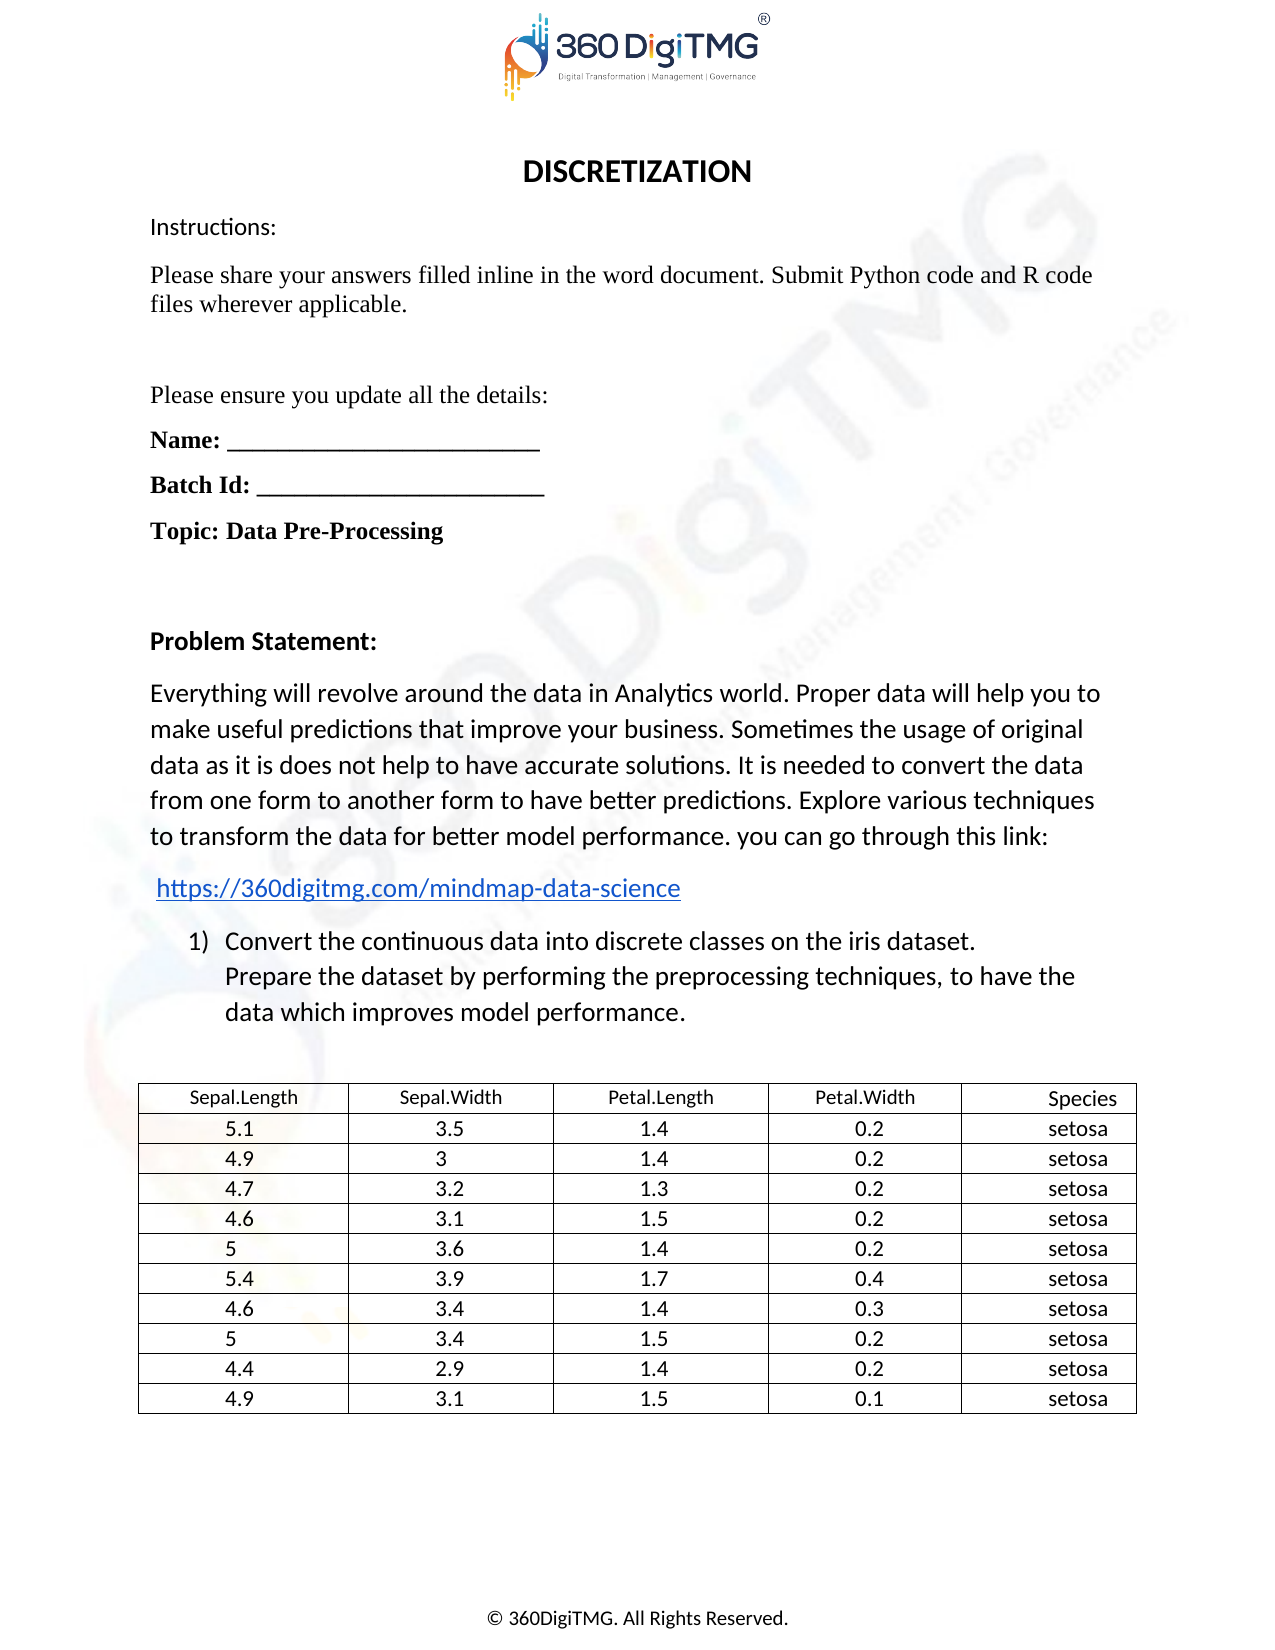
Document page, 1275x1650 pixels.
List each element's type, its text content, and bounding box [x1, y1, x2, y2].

table_cell 5.1 [139, 1114, 348, 1143]
text Topic: Data Pre-Processing [150, 516, 1125, 545]
table_cell 3.5 [349, 1114, 553, 1143]
table_cell setosa [962, 1324, 1136, 1353]
table_cell 2.9 [349, 1354, 553, 1383]
table_cell 4.6 [139, 1204, 348, 1233]
table_cell 3.1 [349, 1384, 553, 1413]
table_cell 1.3 [554, 1174, 768, 1203]
table_header Species [962, 1084, 1136, 1113]
table_cell 0.2 [769, 1324, 961, 1353]
text https://360digitmg.com/mindmap-data-science [150, 871, 1125, 904]
table_cell 5 [139, 1234, 348, 1263]
table_cell 1.4 [554, 1144, 768, 1173]
list Convert the continuous data into discrete classes on the iris dataset. [187, 924, 1125, 957]
table_cell 1.4 [554, 1234, 768, 1263]
table_cell 5 [139, 1324, 348, 1353]
text Instructions: [150, 211, 1125, 241]
text Everything will revolve around the data in Analytics world. Proper data will help you to make useful predictions that improve your business. Sometimes the usage of original data as it is does not help to have accurate solutions. It is needed to convert the data from one form to another form to have better predictions. Explore various techniques to transform the data for better model performance. you can go through this link: [150, 677, 1125, 852]
table_cell setosa [962, 1114, 1136, 1143]
table_cell setosa [962, 1264, 1136, 1293]
table_cell setosa [962, 1384, 1136, 1413]
table_cell 3 [349, 1144, 553, 1173]
table_cell 5.4 [139, 1264, 348, 1293]
table_cell 4.6 [139, 1294, 348, 1323]
text Please share your answers filled inline in the word document. Submit Python code and R code files wherever applicable. [150, 260, 1125, 318]
text Please ensure you update all the details: [150, 380, 1125, 408]
text Prepare the dataset by performing the preprocessing techniques, to have the data which improves model performance. [225, 959, 1125, 1028]
table_cell setosa [962, 1144, 1136, 1173]
table_cell 1.7 [554, 1264, 768, 1293]
table_cell 1.5 [554, 1384, 768, 1413]
table_cell setosa [962, 1354, 1136, 1383]
table_cell 3.1 [349, 1204, 553, 1233]
table_cell 0.2 [769, 1204, 961, 1233]
table_cell 4.4 [139, 1354, 348, 1383]
table_cell 3.4 [349, 1294, 553, 1323]
table_cell 0.1 [769, 1384, 961, 1413]
table_cell 0.3 [769, 1294, 961, 1323]
table_header Petal.Length [554, 1084, 768, 1113]
table_cell 0.2 [769, 1354, 961, 1383]
table_cell 3.2 [349, 1174, 553, 1203]
text DISCRETIZATION [150, 150, 1125, 191]
table_cell 3.4 [349, 1324, 553, 1353]
table_header Petal.Width [769, 1084, 961, 1113]
table_cell 0.2 [769, 1234, 961, 1263]
table_cell setosa [962, 1294, 1136, 1323]
picture [500, 8, 772, 103]
table_header Sepal.Length [139, 1084, 348, 1113]
picture [54, 149, 1221, 1366]
table_cell 4.9 [139, 1144, 348, 1173]
table_cell 1.4 [554, 1294, 768, 1323]
table_cell 1.4 [554, 1354, 768, 1383]
table_cell setosa [962, 1204, 1136, 1233]
table_cell 1.4 [554, 1114, 768, 1143]
table_cell 0.2 [769, 1114, 961, 1143]
table_cell 4.9 [139, 1384, 348, 1413]
table_cell 3.9 [349, 1264, 553, 1293]
table_header Sepal.Width [349, 1084, 553, 1113]
text Name: _________________________ [150, 425, 1125, 454]
table_cell setosa [962, 1174, 1136, 1203]
table_cell 0.2 [769, 1174, 961, 1203]
text Batch Id: _______________________ [150, 471, 1125, 499]
table_cell 0.4 [769, 1264, 961, 1293]
table_cell 1.5 [554, 1324, 768, 1353]
table_cell setosa [962, 1234, 1136, 1263]
text Problem Statement: [150, 624, 1125, 657]
table_cell 3.6 [349, 1234, 553, 1263]
table_cell 1.5 [554, 1204, 768, 1233]
table_cell 0.2 [769, 1144, 961, 1173]
table_cell 4.7 [139, 1174, 348, 1203]
